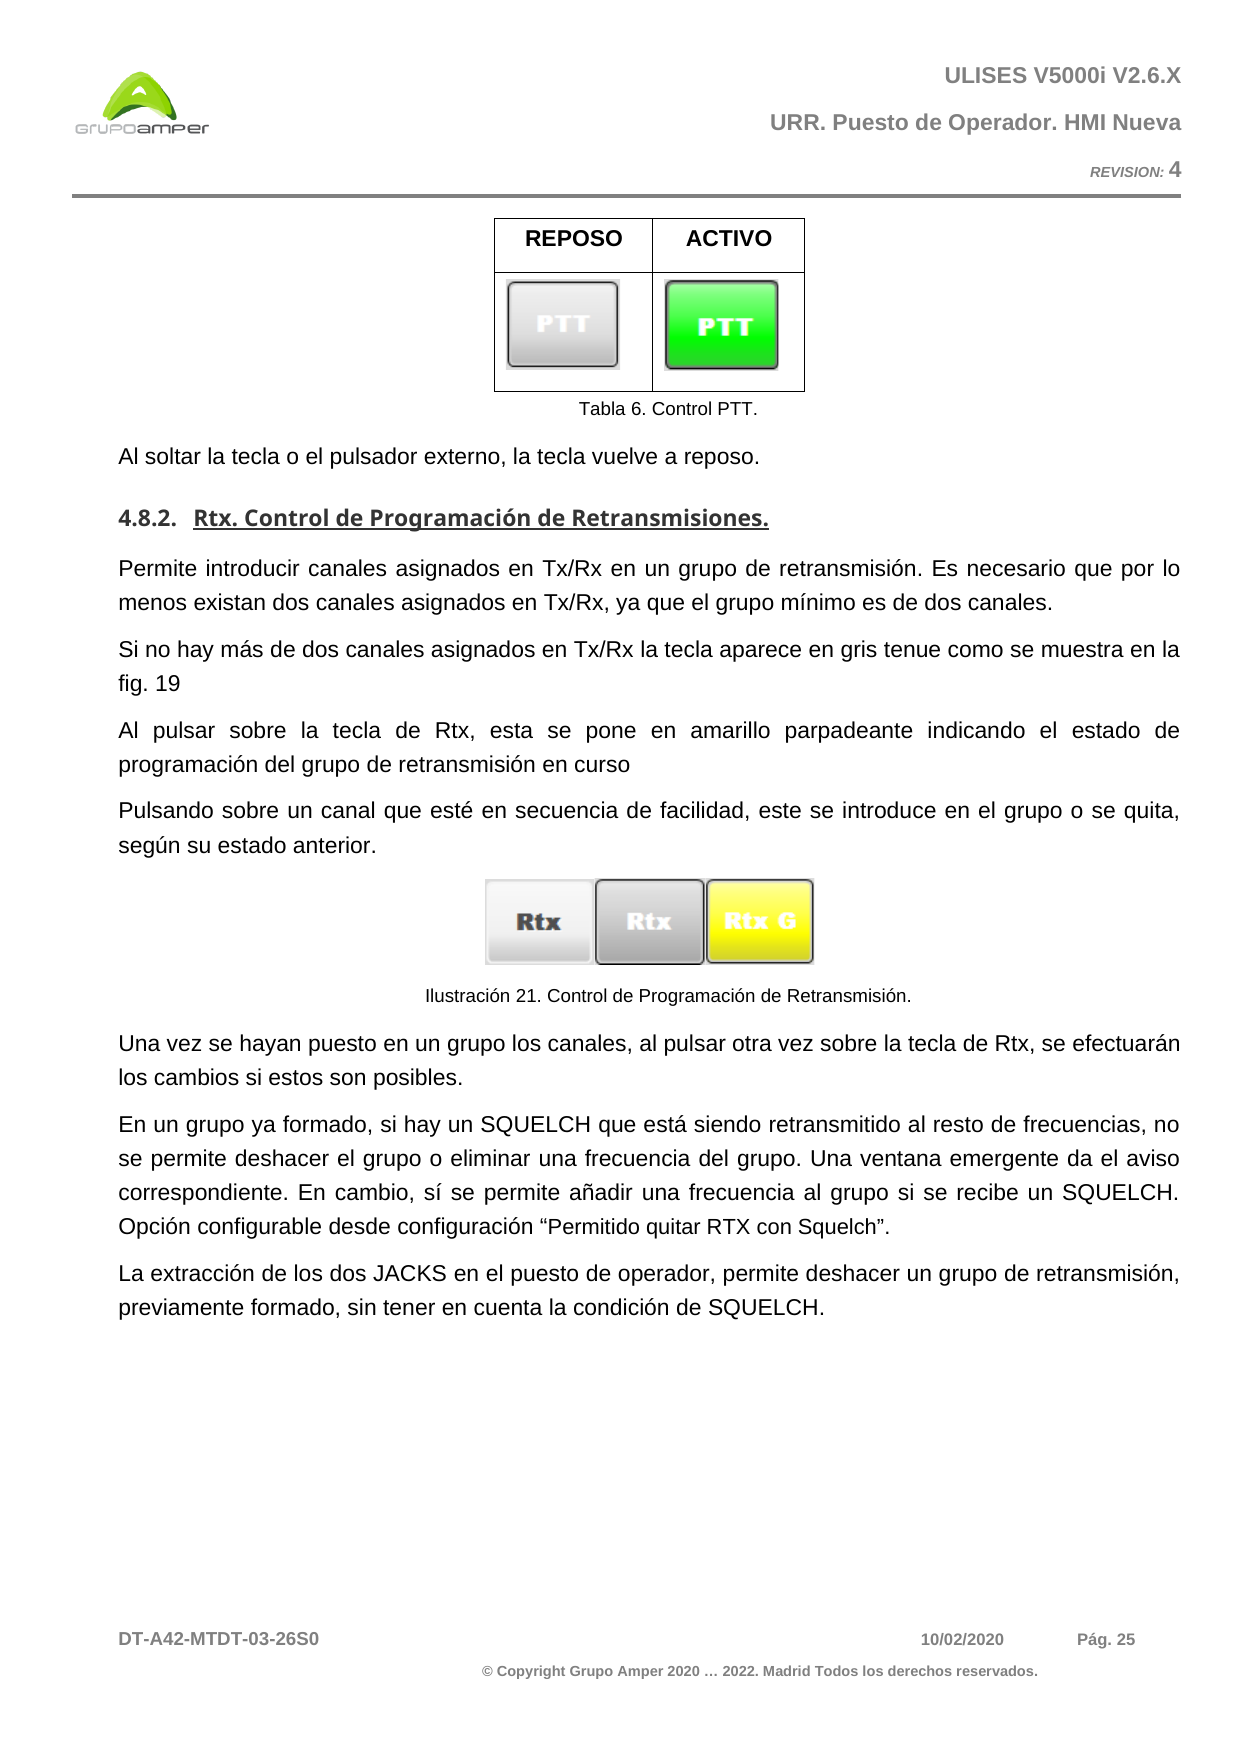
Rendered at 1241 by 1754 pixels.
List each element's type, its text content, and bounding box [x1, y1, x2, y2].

text Ilustración 21. Control de Programación de Retransmisión. [155, 985, 1181, 1006]
text Pulsando sobre un canal que esté en secuencia de facilidad, este se introduce en el grupo o se quita, según su estado anterior. [118, 797, 1181, 858]
table_header REPOSO [495, 219, 652, 272]
table_header ACTIVO [653, 219, 804, 272]
table_cell [653, 273, 804, 391]
text La extracción de los dos JACKS en el puesto de operador, permite deshacer un grupo de retransmisión, previamente formado, sin tener en cuenta la condición de SQUELCH. [118, 1260, 1181, 1320]
table_cell [495, 273, 652, 391]
text Una vez se hayan puesto en un grupo los canales, al pulsar otra vez sobre la tecla de Rtx, se efectuarán los cambios si estos son posibles. [118, 1030, 1181, 1090]
picture [664, 279, 779, 371]
text Permite introducir canales asignados en Tx/Rx en un grupo de retransmisión. Es necesario que por lo menos existan dos canales asignados en Tx/Rx, ya que el grupo mínimo es de dos canales. [118, 555, 1181, 616]
picture [505, 279, 621, 370]
text Tabla 6. Control PTT. [155, 398, 1181, 419]
text Si no hay más de dos canales asignados en Tx/Rx la tecla aparece en gris tenue como se muestra en la fig. 19 [118, 636, 1181, 696]
picture [71, 61, 211, 147]
text En un grupo ya formado, si hay un SQUELCH que está siendo retransmitido al resto de frecuencias, no se permite deshacer el grupo o eliminar una frecuencia del grupo. Una ventana emergente da el aviso correspondiente. En cambio, sí se permite añadir una frecuencia al grupo si se recibe un SQUELCH. Opción configurable desde configuración “Permitido quitar RTX con Squelch”. [118, 1111, 1181, 1239]
subtitle Rtx. Control de Programación de Retransmisiones. [118, 502, 1181, 533]
text Al pulsar sobre la tecla de Rtx, esta se pone en amarillo parpadeante indicando el estado de programación del grupo de retransmisión en curso [118, 717, 1181, 777]
picture [485, 878, 815, 965]
text Al soltar la tecla o el pulsador externo, la tecla vuelve a reposo. [118, 443, 1181, 469]
